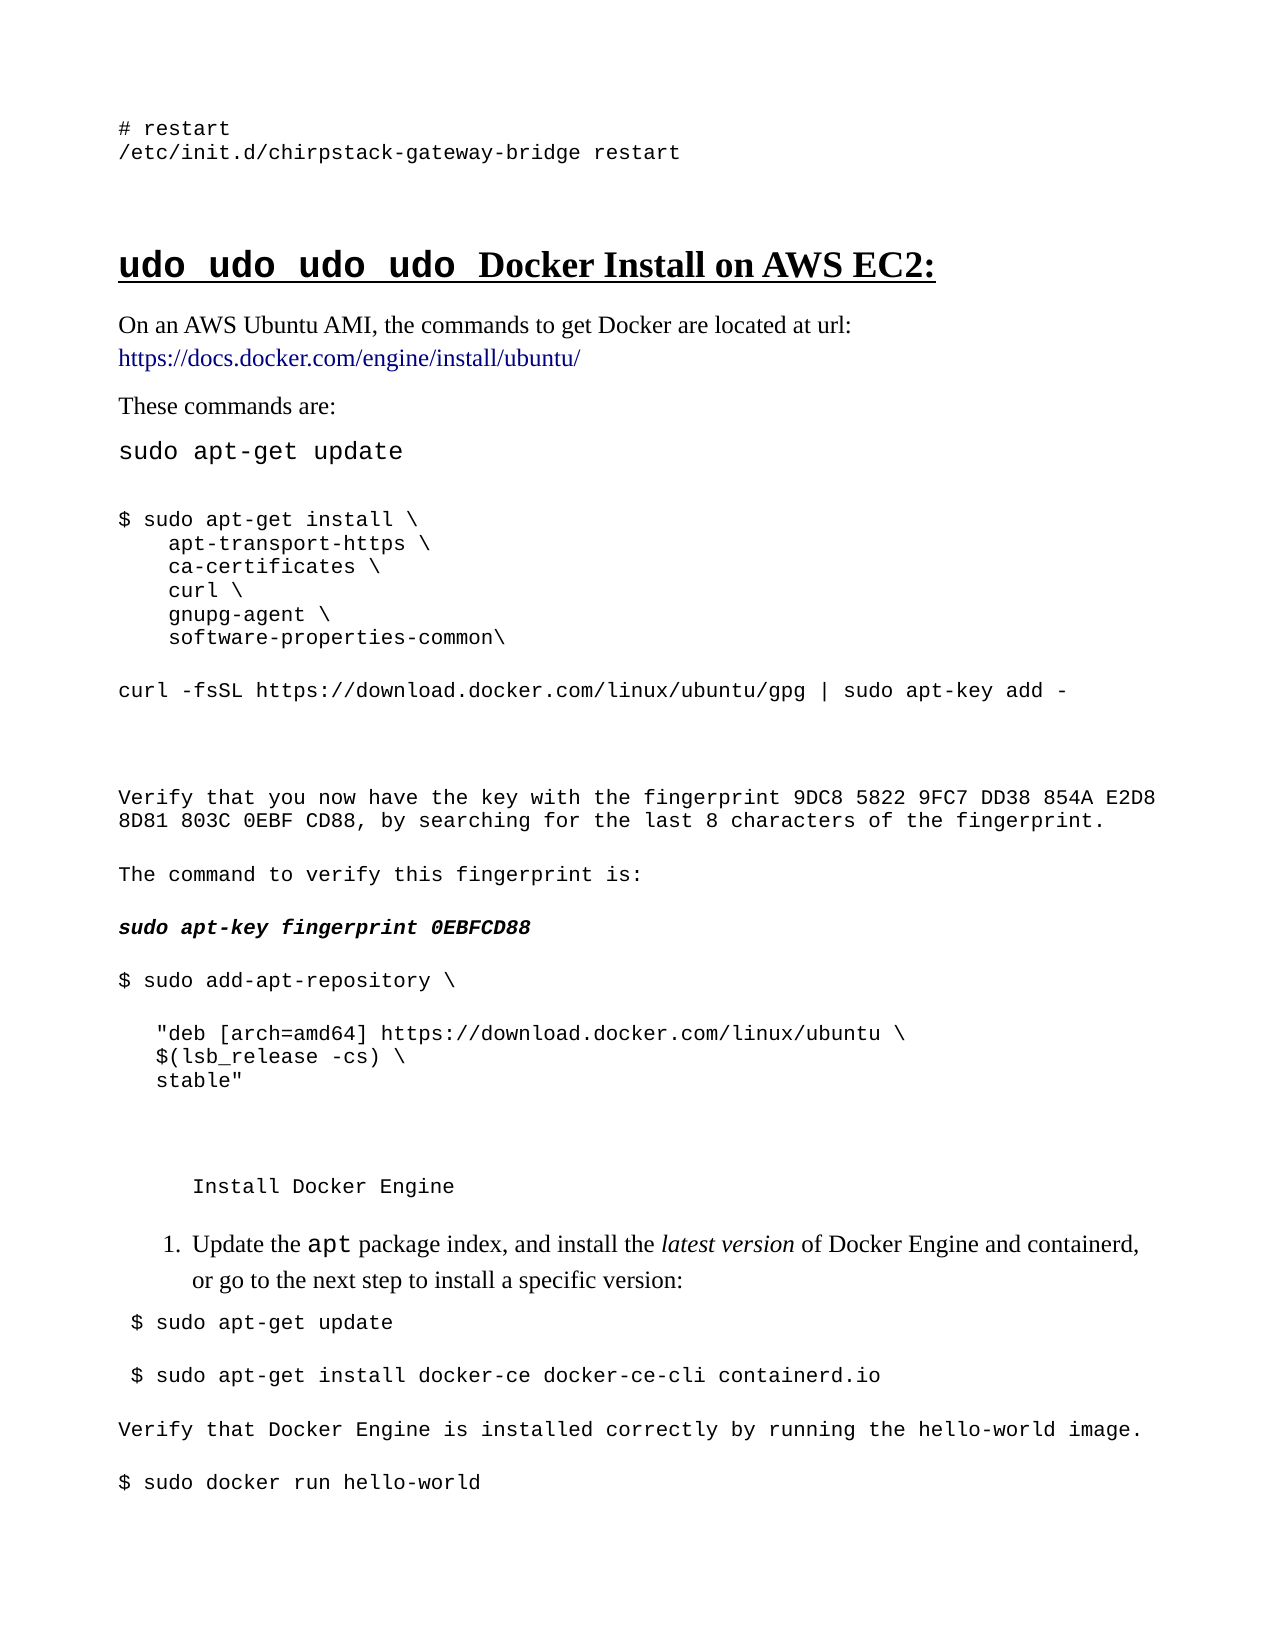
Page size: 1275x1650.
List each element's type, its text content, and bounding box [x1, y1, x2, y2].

text ca-certificates \ [118, 556, 1157, 580]
text $ sudo apt-get update [118, 1312, 1157, 1336]
text apt-transport-https \ [118, 533, 1157, 556]
text stable" [118, 1070, 1157, 1094]
text $(lsb_release -cs) \ [118, 1047, 1157, 1070]
text $ sudo add-apt-repository \ [118, 970, 1157, 993]
text Install Docker Engine [118, 1176, 1157, 1200]
text Verify that you now have the key with the fingerprint 9DC8 5822 9FC7 DD38 854A E2D8 8D81 803C 0EBF CD88, by searching for the last 8 characters of the fingerprint. [118, 787, 1157, 834]
text Verify that Docker Engine is installed correctly by running the hello-world image. [118, 1418, 1157, 1442]
list Update the apt package index, and install the latest version of Docker Engine and containerd, or go to the next step to install a specific version: [162, 1229, 1157, 1293]
text curl \ [118, 580, 1157, 604]
text "deb [arch=amd64] https://download.docker.com/linux/ubuntu \ [118, 1023, 1157, 1047]
text udo udo udo udo Docker Install on AWS EC2: [118, 242, 1157, 289]
text gnupg-agent \ [118, 604, 1157, 627]
text software-properties-common\ [118, 627, 1157, 651]
text The command to verify this fingerprint is: [118, 863, 1157, 887]
text sudo apt-key fingerprint 0EBFCD88 [118, 917, 1157, 940]
text sudo apt-get update [118, 438, 1157, 467]
text These commands are: [118, 391, 1157, 419]
text $ sudo apt-get install \ [118, 509, 1157, 533]
text $ sudo docker run hello-world [118, 1472, 1157, 1495]
text curl -fsSL https://download.docker.com/linux/ubuntu/gpg | sudo apt-key add - [118, 681, 1157, 704]
text # restart [118, 118, 1157, 142]
text /etc/init.d/chirpstack-gateway-bridge restart [118, 142, 1157, 165]
text On an AWS Ubuntu AMI, the commands to get Docker are located at url: https://docs.docker.com/engine/install/ubuntu/ [118, 310, 1157, 372]
text $ sudo apt-get install docker-ce docker-ce-cli containerd.io [118, 1365, 1157, 1389]
